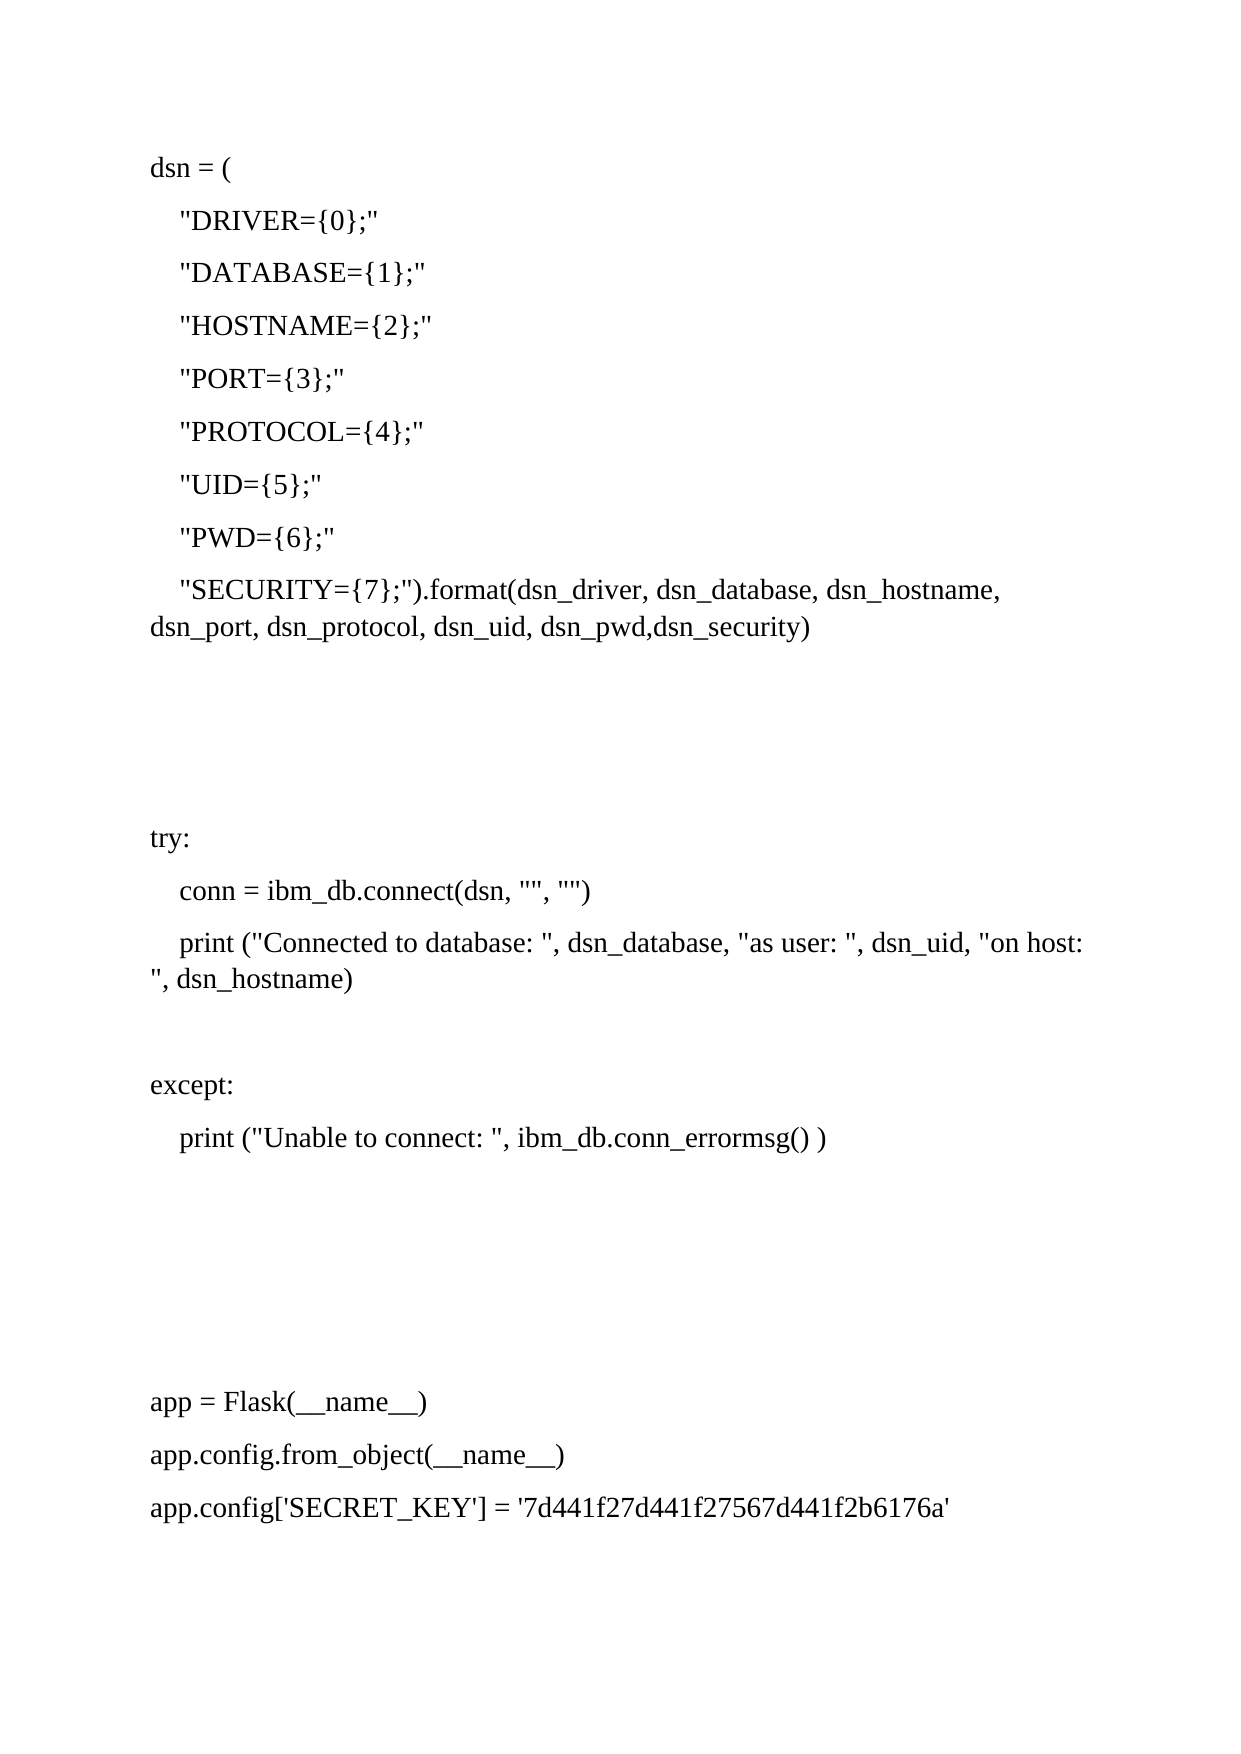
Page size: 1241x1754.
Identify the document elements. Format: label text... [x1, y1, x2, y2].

text "UID={5};" [150, 467, 1090, 500]
text app.config['SECRET_KEY'] = '7d441f27d441f27567d441f2b6176a' [150, 1490, 1090, 1523]
text "SECURITY={7};").format(dsn_driver, dsn_database, dsn_hostname, dsn_port, dsn_protocol, dsn_uid, dsn_pwd,dsn_security) [150, 572, 1090, 642]
text app.config.from_object(__name__) [150, 1437, 1090, 1471]
text "HOSTNAME={2};" [150, 308, 1090, 342]
text conn = ibm_db.connect(dsn, "", "") [150, 873, 1090, 906]
text "DATABASE={1};" [150, 256, 1090, 289]
text "PORT={3};" [150, 361, 1090, 395]
text "PWD={6};" [150, 520, 1090, 553]
text app = Flask(__name__) [150, 1384, 1090, 1418]
text print ("Connected to database: ", dsn_database, "as user: ", dsn_uid, "on host: ", dsn_hostname) [150, 926, 1090, 995]
text "PROTOCOL={4};" [150, 414, 1090, 448]
text "DRIVER={0};" [150, 203, 1090, 236]
text dsn = ( [150, 150, 1090, 183]
text try: [150, 820, 1090, 853]
text print ("Unable to connect: ", ibm_db.conn_errormsg() ) [150, 1120, 1090, 1154]
text except: [150, 1067, 1090, 1101]
